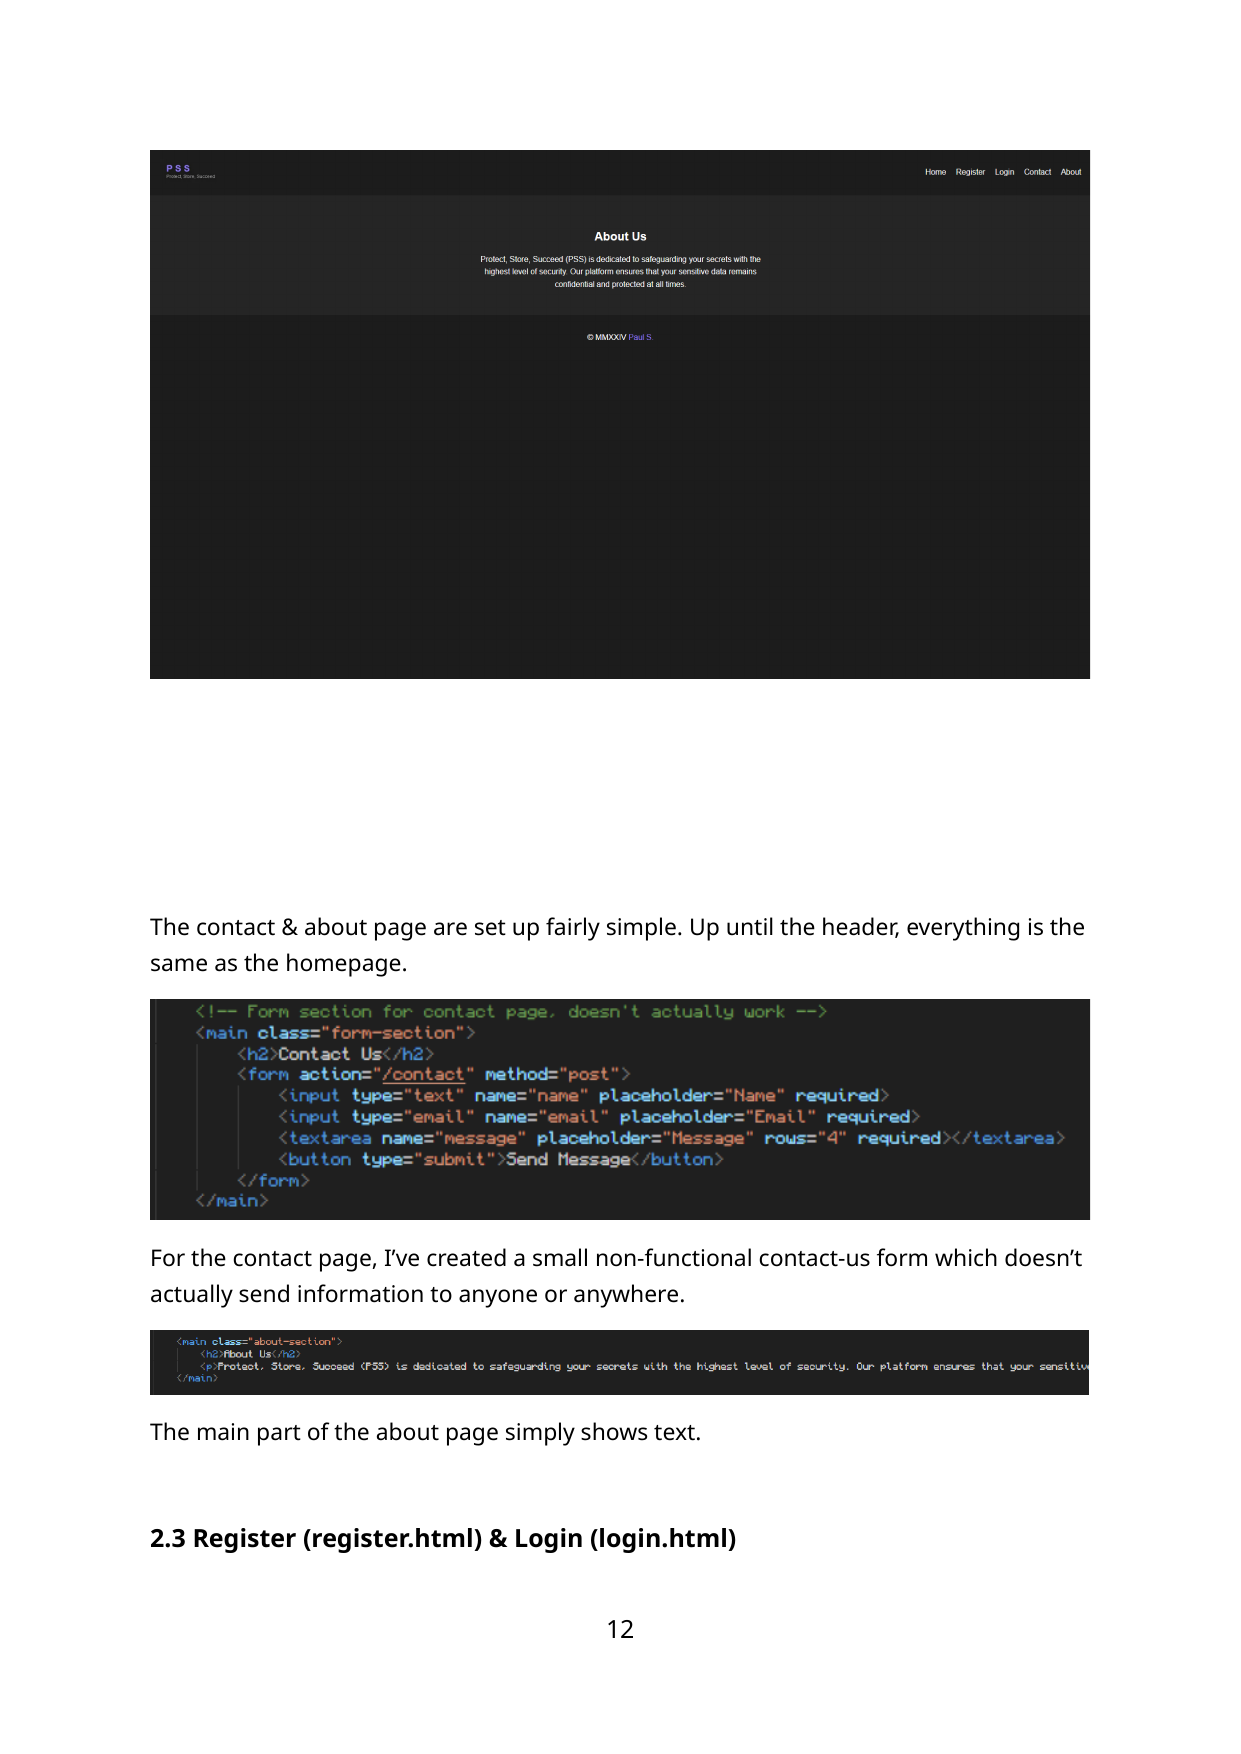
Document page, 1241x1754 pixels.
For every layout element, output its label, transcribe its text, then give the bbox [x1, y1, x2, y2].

text For the contact page, I’ve created a small non-functional contact-us form which doesn’t actually send information to anyone or anywhere. [150, 1242, 1090, 1309]
picture [150, 999, 1091, 1220]
text The main part of the about page simply shows text. [150, 1416, 1090, 1447]
picture [150, 150, 1091, 679]
picture [150, 1330, 1089, 1395]
text The contact & about page are set up fairly simple. Up until the header, everything is the same as the homepage. [150, 911, 1090, 978]
text 2.3 Register (register.html) & Login (login.html) [150, 1521, 1090, 1555]
